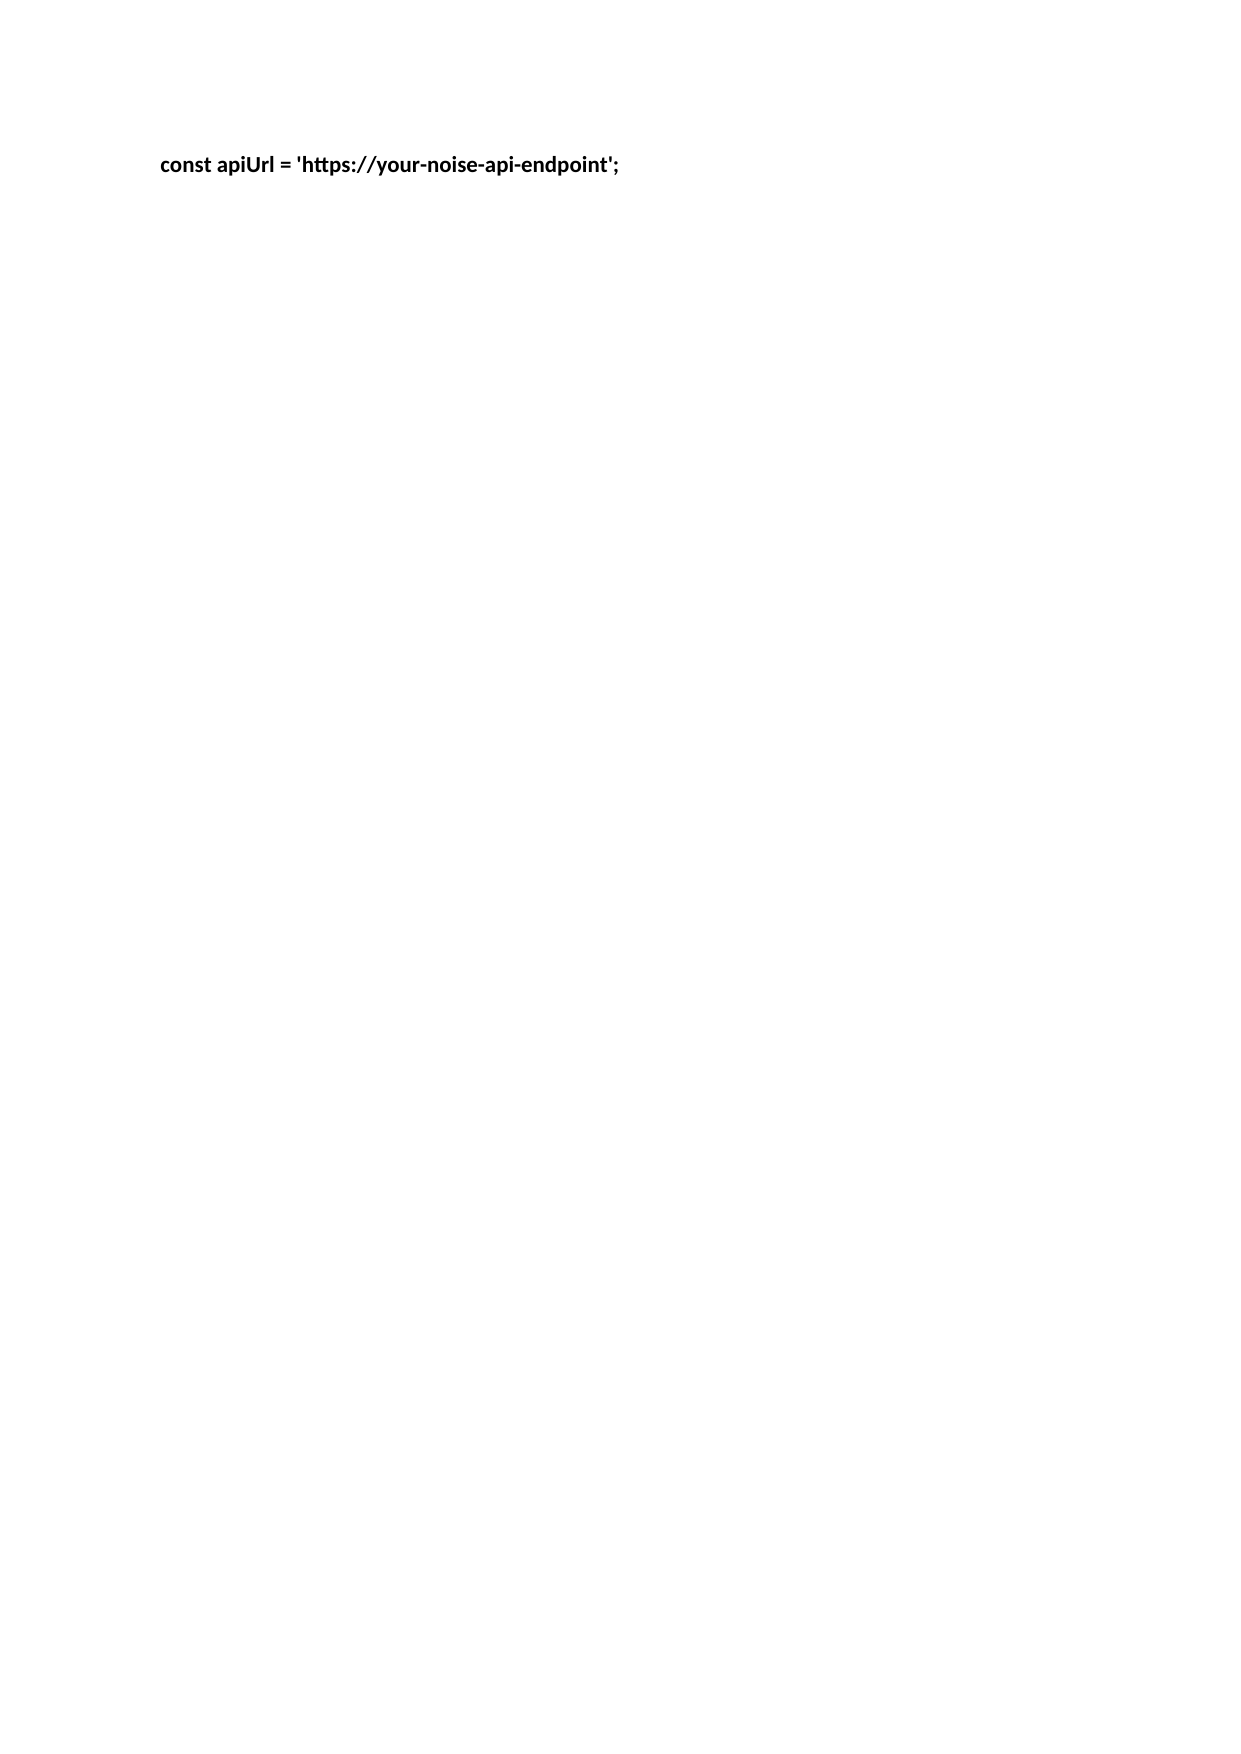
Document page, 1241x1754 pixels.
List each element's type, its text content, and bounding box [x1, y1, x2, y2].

text const apiUrl = 'https://your-noise-api-endpoint'; [150, 150, 1090, 178]
